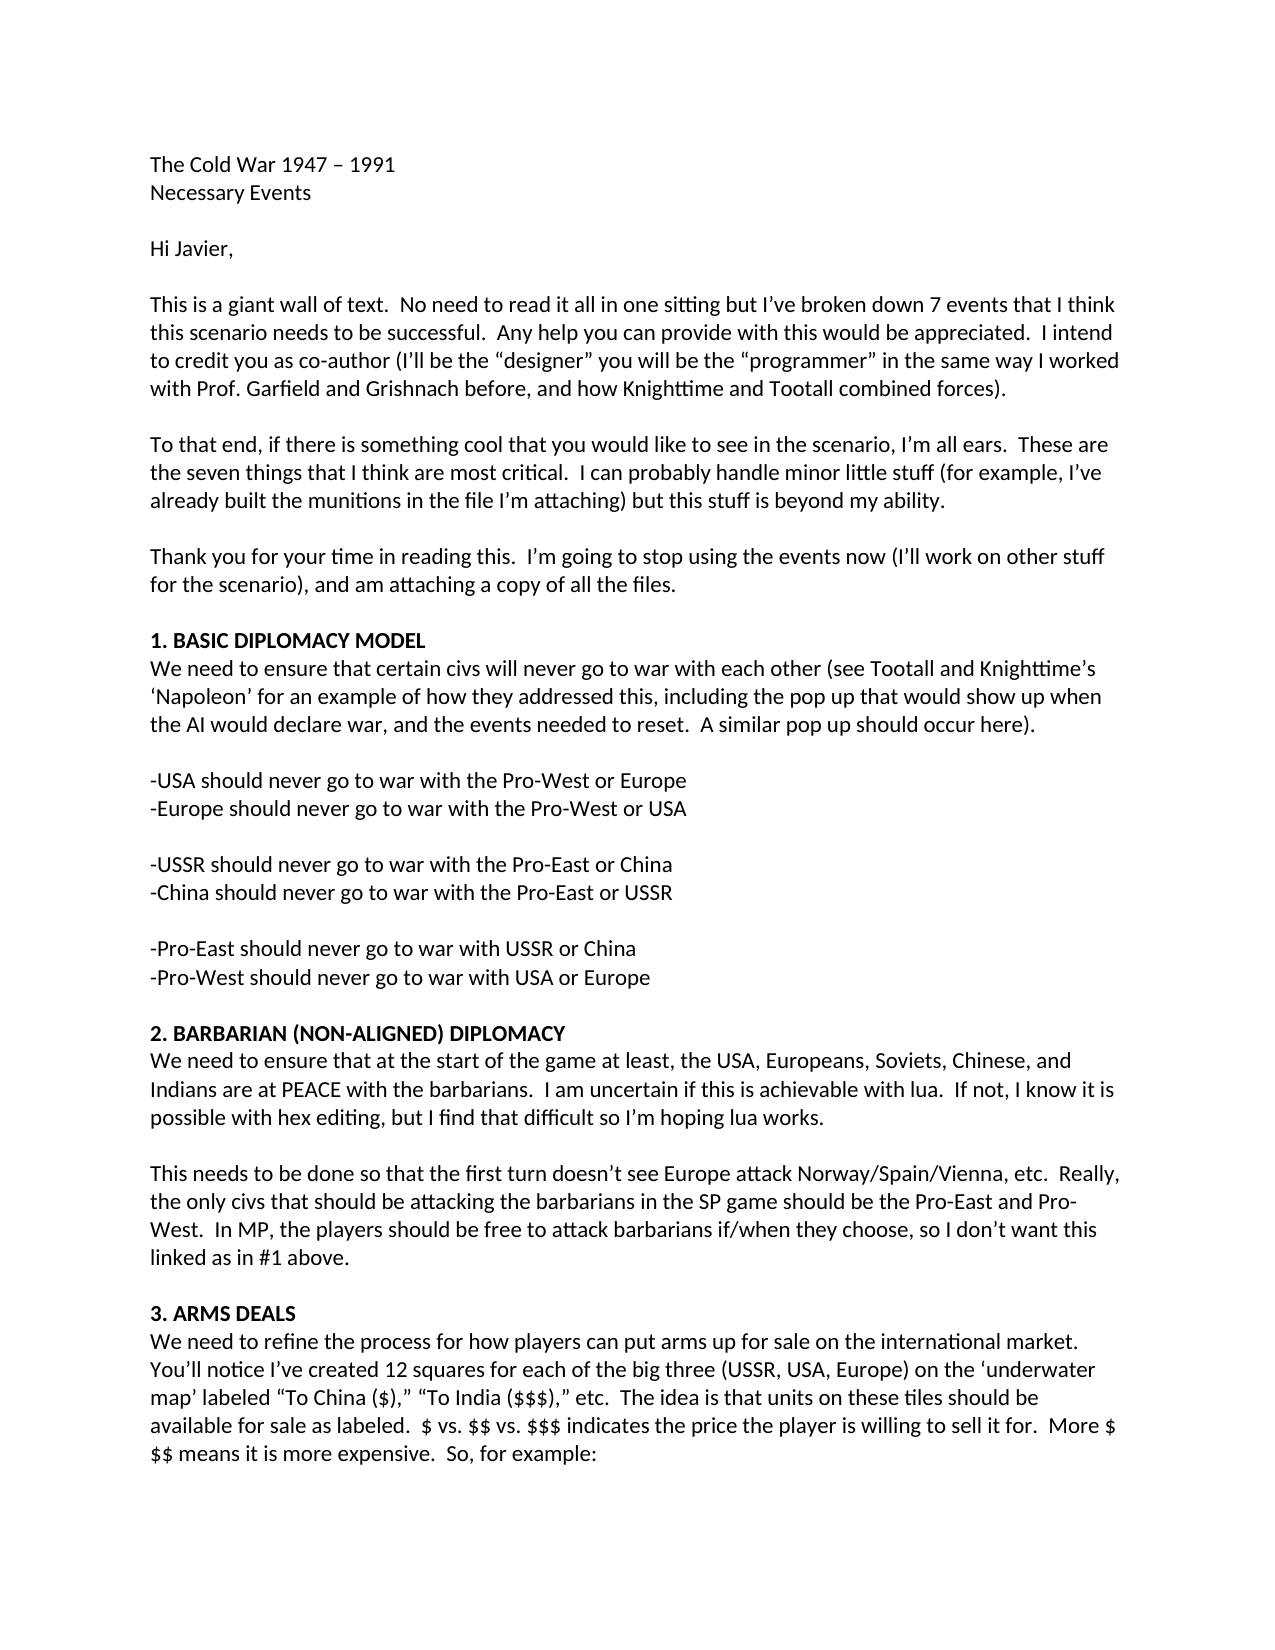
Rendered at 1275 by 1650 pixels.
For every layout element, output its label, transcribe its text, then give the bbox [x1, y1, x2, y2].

text This needs to be done so that the first turn doesn’t see Europe attack Norway/Spain/Vienna, etc. Really, the only civs that should be attacking the barbarians in the SP game should be the Pro-East and Pro-West. In MP, the players should be free to attack barbarians if/when they choose, so I don’t want this linked as in #1 above. [150, 1159, 1125, 1271]
text 3. ARMS DEALS [150, 1299, 1125, 1327]
text The Cold War 1947 – 1991 [150, 150, 1125, 178]
text -Pro-East should never go to war with USSR or China [150, 934, 1125, 963]
text This is a giant wall of text. No need to read it all in one sitting but I’ve broken down 7 events that I think this scenario needs to be successful. Any help you can provide with this would be appreciated. I intend to credit you as co-author (I’ll be the “designer” you will be the “programmer” in the same way I worked with Prof. Garfield and Grishnach before, and how Knighttime and Tootall combined forces). [150, 262, 1125, 402]
text -China should never go to war with the Pro-East or USSR [150, 878, 1125, 907]
text Thank you for your time in reading this. I’m going to stop using the events now (I’ll work on other stuff for the scenario), and am attaching a copy of all the files. [150, 542, 1125, 598]
text Necessary Events [150, 178, 1125, 206]
text We need to ensure that certain civs will never go to war with each other (see Tootall and Knighttime’s ‘Napoleon’ for an example of how they addressed this, including the pop up that would show up when the AI would declare war, and the events needed to reset. A similar pop up should occur here). [150, 654, 1125, 738]
text Hi Javier, [150, 234, 1125, 262]
text 1. BASIC DIPLOMACY MODEL [150, 626, 1125, 654]
text To that end, if there is something cool that you would like to see in the scenario, I’m all ears. These are the seven things that I think are most critical. I can probably handle minor little stuff (for example, I’ve already built the munitions in the file I’m attaching) but this stuff is beyond my ability. [150, 430, 1125, 514]
text 2. BARBARIAN (NON-ALIGNED) DIPLOMACY [150, 1019, 1125, 1047]
text -USA should never go to war with the Pro-West or Europe [150, 766, 1125, 794]
text -Pro-West should never go to war with USA or Europe [150, 963, 1125, 991]
text -Europe should never go to war with the Pro-West or USA [150, 794, 1125, 822]
text We need to refine the process for how players can put arms up for sale on the international market. You’ll notice I’ve created 12 squares for each of the big three (USSR, USA, Europe) on the ‘underwater map’ labeled “To China ($),” “To India ($$$),” etc. The idea is that units on these tiles should be available for sale as labeled. $ vs. $$ vs. $$$ indicates the price the player is willing to sell it for. More $$$ means it is more expensive. So, for example: [150, 1327, 1125, 1467]
text -USSR should never go to war with the Pro-East or China [150, 851, 1125, 878]
text We need to ensure that at the start of the game at least, the USA, Europeans, Soviets, Chinese, and Indians are at PEACE with the barbarians. I am uncertain if this is achievable with lua. If not, I know it is possible with hex editing, but I find that difficult so I’m hoping lua works. [150, 1047, 1125, 1131]
